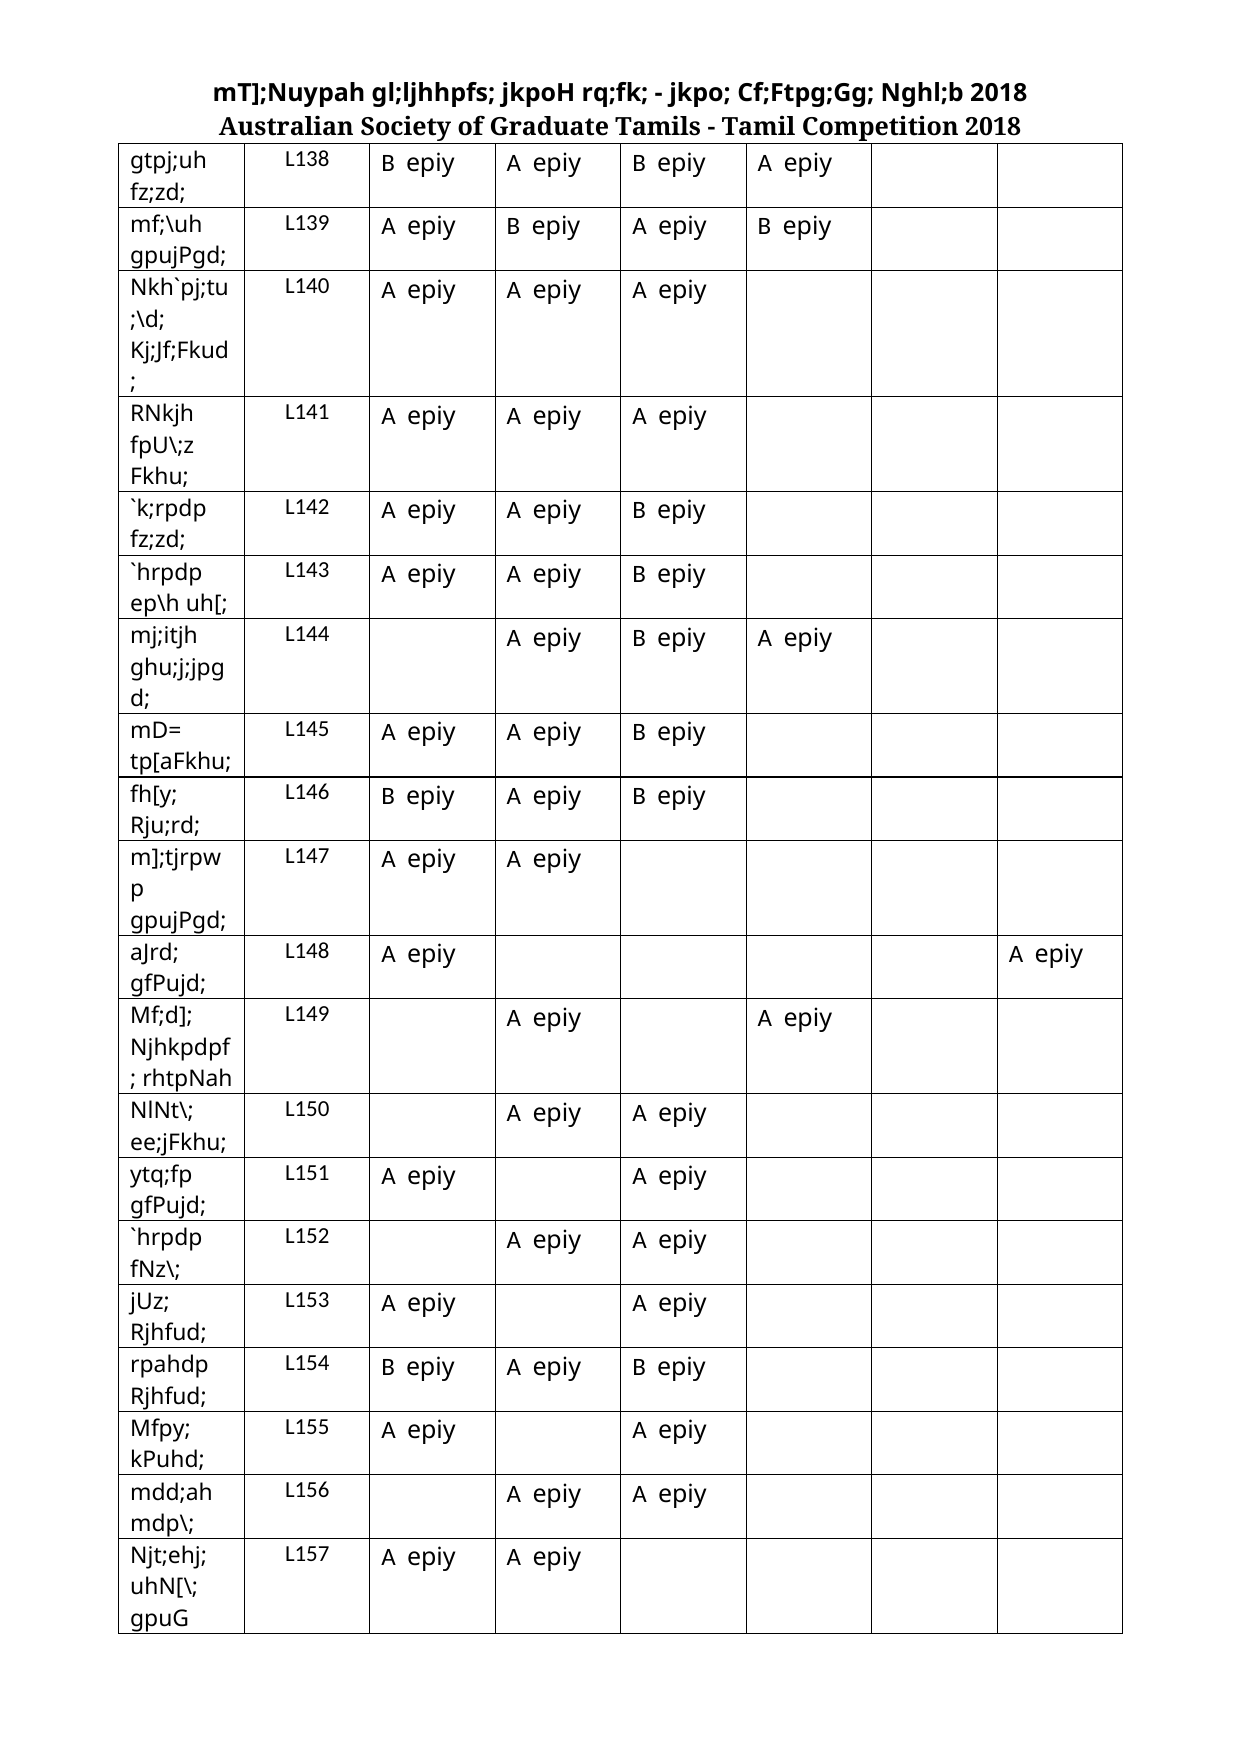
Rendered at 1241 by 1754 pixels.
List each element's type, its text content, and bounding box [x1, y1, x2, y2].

table_cell [370, 1094, 495, 1157]
table_cell [747, 271, 871, 396]
table_cell A epiy [496, 619, 620, 713]
table_cell L152 [245, 1221, 369, 1284]
table_cell [872, 1412, 997, 1474]
table_cell fh[y; Rju;rd; [119, 778, 244, 840]
table_cell A epiy [370, 841, 495, 935]
table_cell A epiy [747, 999, 871, 1093]
table_cell A epiy [621, 271, 746, 396]
table_cell [998, 1285, 1122, 1347]
table_cell mD= tp[aFkhu; [119, 714, 244, 776]
table_cell B epiy [370, 778, 495, 840]
table_cell jUz; Rjhfud; [119, 1285, 244, 1347]
table_cell mdd;ah mdp\; [119, 1475, 244, 1538]
table_cell B epiy [621, 556, 746, 618]
table_cell [496, 1285, 620, 1347]
table_cell [998, 714, 1122, 776]
table_cell L150 [245, 1094, 369, 1157]
table_cell Njt;ehj; uhN[\; gpuG [119, 1539, 244, 1633]
table_cell B epiy [621, 619, 746, 713]
table_cell NlNt\; ee;jFkhu; [119, 1094, 244, 1157]
table_cell Nkh`pj;tu;\d; Kj;Jf;Fkud; [119, 271, 244, 396]
table_cell [998, 778, 1122, 840]
table_cell RNkjh fpU\;z Fkhu; [119, 397, 244, 491]
table_cell [998, 492, 1122, 554]
table_cell [370, 999, 495, 1093]
table_cell L154 [245, 1348, 369, 1411]
table_cell L145 [245, 714, 369, 776]
table_cell A epiy [496, 999, 620, 1093]
table_cell gtpj;uh fz;zd; [119, 144, 244, 207]
table_cell [621, 999, 746, 1093]
table_cell A epiy [621, 1094, 746, 1157]
table_cell [998, 208, 1122, 270]
table_cell [998, 1221, 1122, 1284]
table_cell A epiy [370, 936, 495, 998]
table_cell [747, 556, 871, 618]
table_cell [747, 397, 871, 491]
table_cell L156 [245, 1475, 369, 1538]
table_cell [872, 1094, 997, 1157]
table_cell L147 [245, 841, 369, 935]
table_cell B epiy [621, 144, 746, 207]
table_cell B epiy [621, 778, 746, 840]
table_cell [998, 1348, 1122, 1411]
table_cell A epiy [496, 1475, 620, 1538]
table_cell L148 [245, 936, 369, 998]
table_cell A epiy [370, 1539, 495, 1633]
table_cell [747, 1412, 871, 1474]
table_cell [872, 999, 997, 1093]
table_cell [747, 1475, 871, 1538]
table_cell [998, 1412, 1122, 1474]
table_cell [872, 271, 997, 396]
table_cell A epiy [496, 1094, 620, 1157]
table_cell [998, 1094, 1122, 1157]
table_cell L141 [245, 397, 369, 491]
table_cell [747, 1539, 871, 1633]
table_cell A epiy [370, 1285, 495, 1347]
table_cell [747, 492, 871, 554]
table_cell A epiy [621, 397, 746, 491]
table_cell [872, 208, 997, 270]
table_cell [872, 714, 997, 776]
table_cell L155 [245, 1412, 369, 1474]
table_cell [872, 936, 997, 998]
table_cell A epiy [621, 1221, 746, 1284]
table_cell aJrd; gfPujd; [119, 936, 244, 998]
table_cell [370, 1475, 495, 1538]
table_cell L153 [245, 1285, 369, 1347]
table_cell [998, 999, 1122, 1093]
table_cell A epiy [370, 271, 495, 396]
table_cell [872, 619, 997, 713]
table_cell Mf;d]; Njhkpdpf; rhtpNah [119, 999, 244, 1093]
table_cell [872, 1158, 997, 1220]
table_cell A epiy [747, 144, 871, 207]
table_cell B epiy [621, 714, 746, 776]
table_cell [621, 936, 746, 998]
table_cell A epiy [496, 841, 620, 935]
table_cell A epiy [496, 778, 620, 840]
table_cell A epiy [370, 397, 495, 491]
table_cell L142 [245, 492, 369, 554]
table_cell L140 [245, 271, 369, 396]
table_cell A epiy [496, 1539, 620, 1633]
table_cell A epiy [998, 936, 1122, 998]
table_cell `k;rpdp fz;zd; [119, 492, 244, 554]
table_cell [998, 556, 1122, 618]
table_cell L144 [245, 619, 369, 713]
table_cell B epiy [496, 208, 620, 270]
table_cell `hrpdp ep\h uh[; [119, 556, 244, 618]
table_cell L143 [245, 556, 369, 618]
table_cell m];tjrpwp gpujPgd; [119, 841, 244, 935]
table_cell [998, 841, 1122, 935]
table_cell [872, 397, 997, 491]
table_cell [872, 1475, 997, 1538]
table_cell L149 [245, 999, 369, 1093]
table_cell [496, 936, 620, 998]
table_cell [872, 1348, 997, 1411]
table_cell [872, 841, 997, 935]
table_cell A epiy [370, 208, 495, 270]
table_cell [998, 1158, 1122, 1220]
table_cell [621, 841, 746, 935]
table_cell A epiy [621, 208, 746, 270]
table_cell L146 [245, 778, 369, 840]
table_cell [872, 556, 997, 618]
table_cell A epiy [370, 556, 495, 618]
table_cell A epiy [621, 1158, 746, 1220]
table_cell [998, 271, 1122, 396]
table_cell [370, 1221, 495, 1284]
table_cell A epiy [621, 1285, 746, 1347]
table_cell [747, 1285, 871, 1347]
table_cell Mfpy; kPuhd; [119, 1412, 244, 1474]
table_cell A epiy [496, 556, 620, 618]
table_cell A epiy [747, 619, 871, 713]
table_cell [747, 778, 871, 840]
table_cell A epiy [370, 1412, 495, 1474]
table_cell [998, 1475, 1122, 1538]
table_cell [621, 1539, 746, 1633]
table_cell A epiy [496, 271, 620, 396]
table_cell A epiy [621, 1475, 746, 1538]
table_cell L151 [245, 1158, 369, 1220]
table_cell [747, 841, 871, 935]
table_cell [872, 778, 997, 840]
table_cell A epiy [621, 1412, 746, 1474]
table_cell [747, 1094, 871, 1157]
table_cell [747, 714, 871, 776]
table_cell [496, 1158, 620, 1220]
table_cell A epiy [370, 714, 495, 776]
table_cell B epiy [621, 1348, 746, 1411]
table_cell L139 [245, 208, 369, 270]
table_cell [747, 1158, 871, 1220]
table_cell [872, 144, 997, 207]
table_cell B epiy [370, 144, 495, 207]
table_cell L138 [245, 144, 369, 207]
table_cell [747, 1348, 871, 1411]
table_cell [998, 619, 1122, 713]
table_cell B epiy [747, 208, 871, 270]
table_cell [872, 1539, 997, 1633]
table_cell [872, 1221, 997, 1284]
table_cell [747, 1221, 871, 1284]
table_cell A epiy [370, 492, 495, 554]
table_cell [998, 397, 1122, 491]
table_cell `hrpdp fNz\; [119, 1221, 244, 1284]
table_cell A epiy [496, 144, 620, 207]
table_cell A epiy [496, 1348, 620, 1411]
table_cell A epiy [496, 1221, 620, 1284]
table_cell [998, 1539, 1122, 1633]
table_cell A epiy [370, 1158, 495, 1220]
table_cell ytq;fp gfPujd; [119, 1158, 244, 1220]
table_cell [872, 1285, 997, 1347]
table_cell [496, 1412, 620, 1474]
table_cell B epiy [621, 492, 746, 554]
table_cell mj;itjh ghu;j;jpgd; [119, 619, 244, 713]
table_cell L157 [245, 1539, 369, 1633]
table_cell rpahdp Rjhfud; [119, 1348, 244, 1411]
table_cell [370, 619, 495, 713]
table_cell [998, 144, 1122, 207]
table_cell mf;‌\uh gpujPgd; [119, 208, 244, 270]
table_cell B epiy [370, 1348, 495, 1411]
table_cell A epiy [496, 492, 620, 554]
table_cell [747, 936, 871, 998]
table_cell A epiy [496, 714, 620, 776]
table_cell [872, 492, 997, 554]
table_cell A epiy [496, 397, 620, 491]
